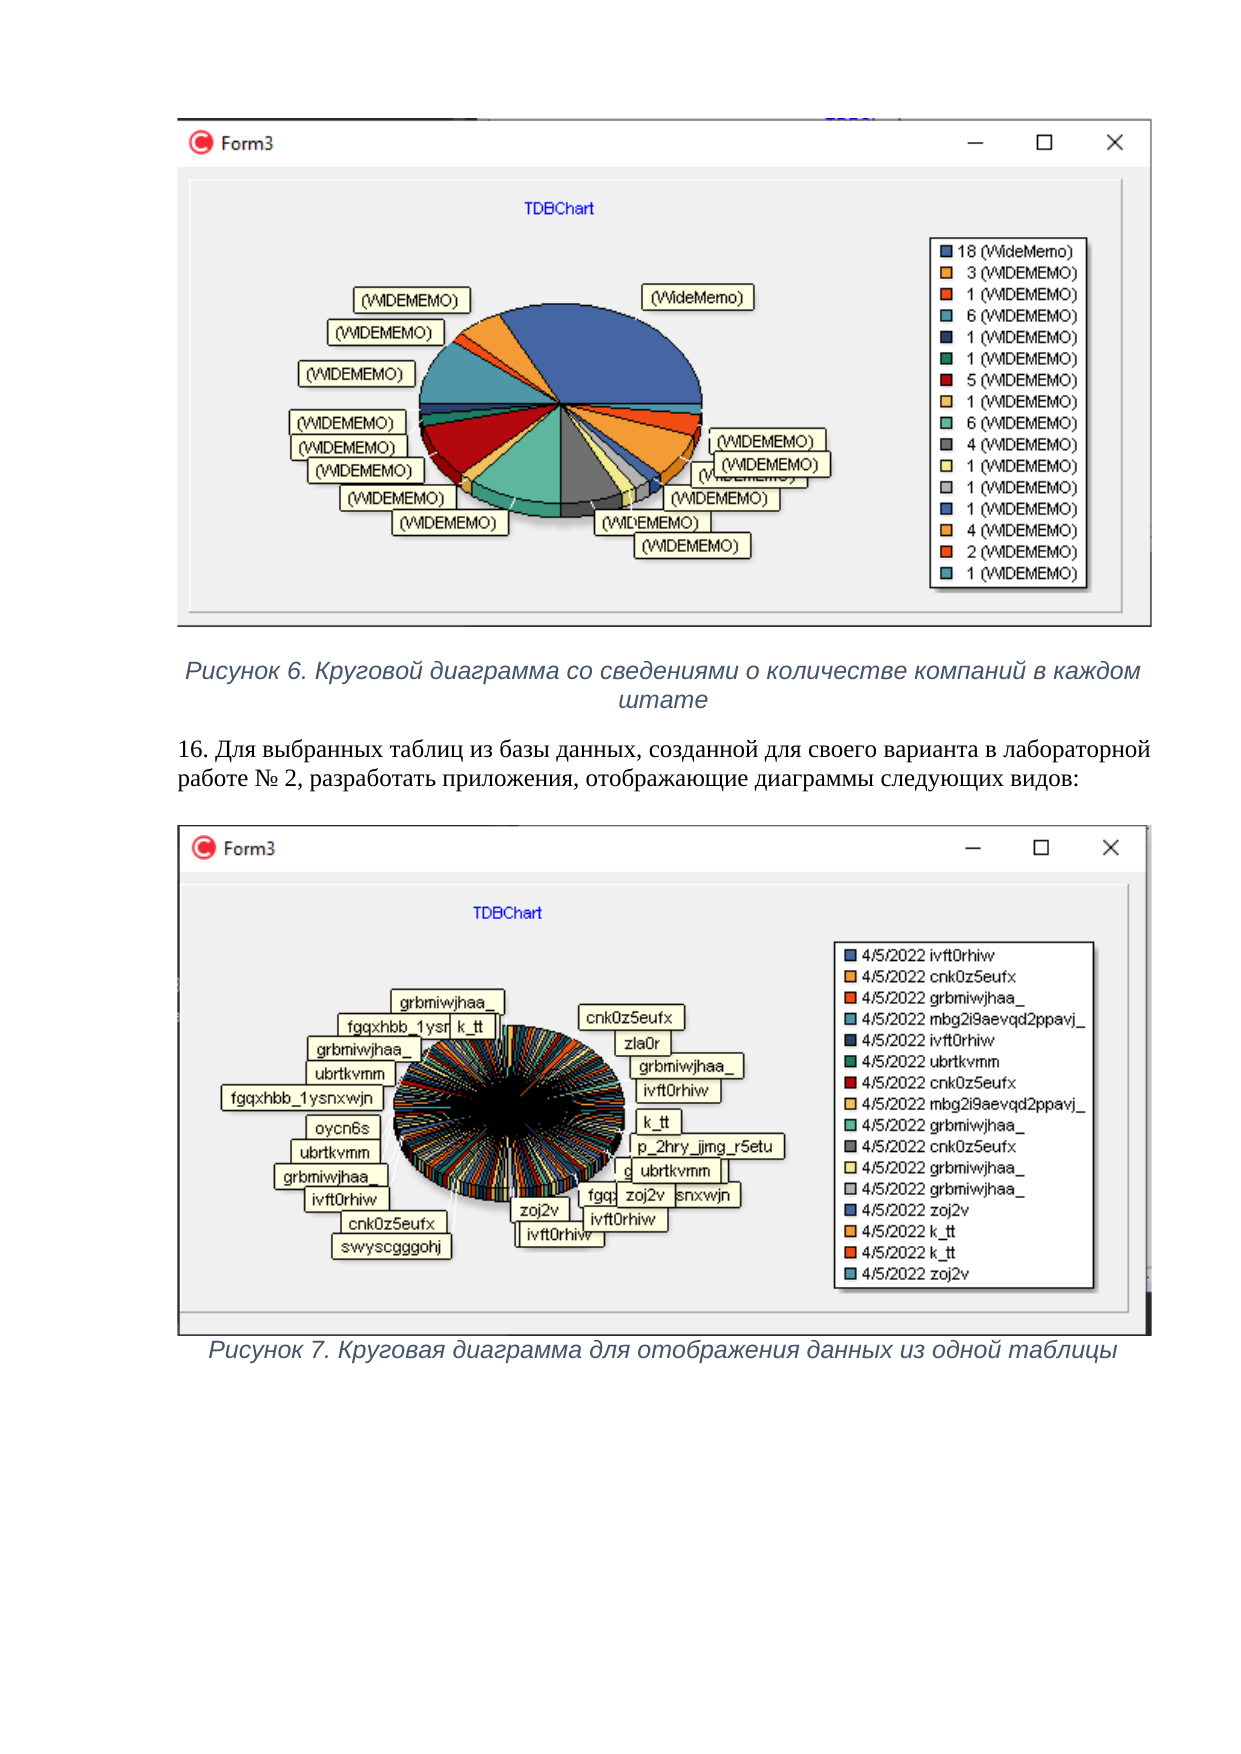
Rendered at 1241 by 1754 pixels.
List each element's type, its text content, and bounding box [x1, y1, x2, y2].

text Рисунок 7. Круговая диаграмма для отображения данных из одной таблицы [177, 1336, 1152, 1364]
picture [177, 825, 1152, 1336]
text 16. Для выбранных таблиц из базы данных, созданной для своего варианта в лабораторной работе № 2, разработать приложения, отображающие диаграммы следующих видов: [177, 734, 1152, 792]
picture [177, 118, 1152, 627]
text Рисунок 6. Круговой диаграмма со сведениями о количестве компаний в каждом штате [177, 656, 1152, 713]
